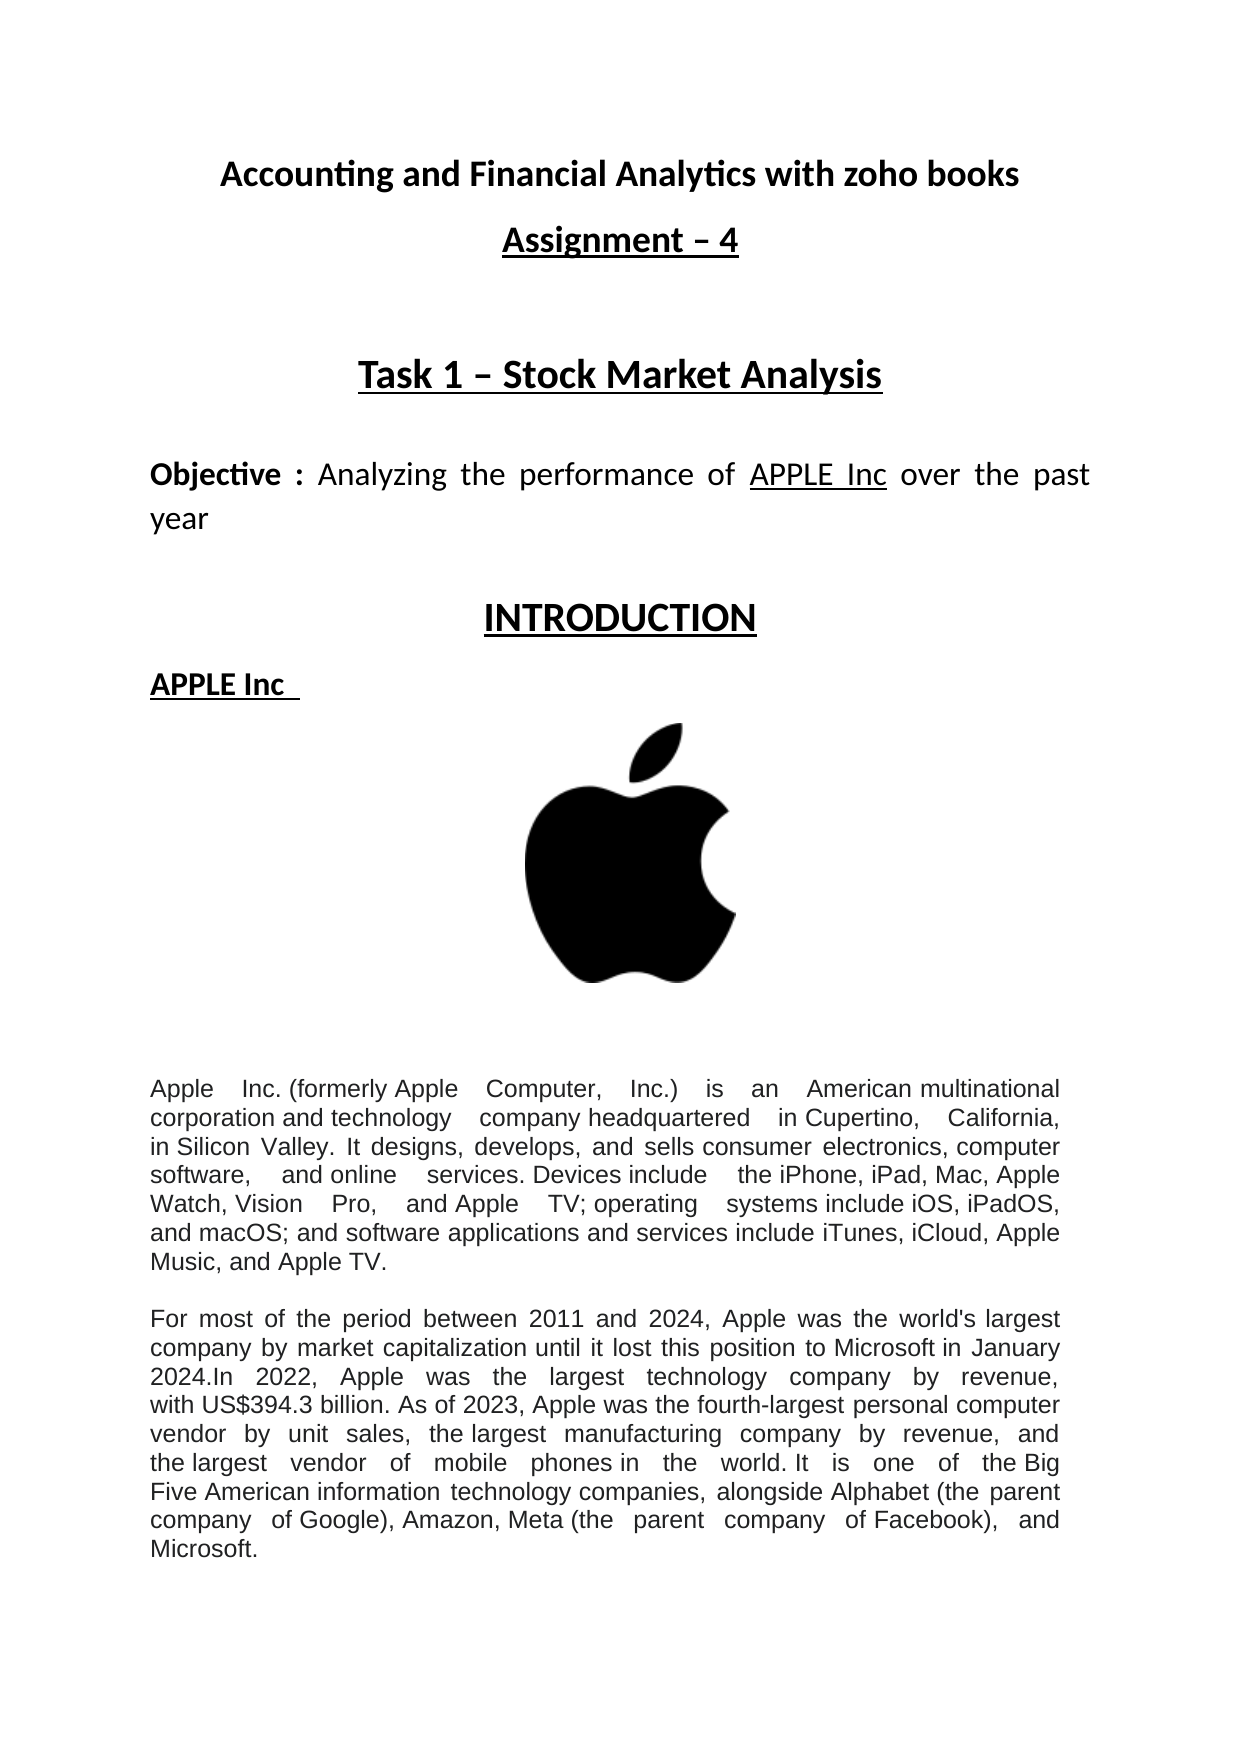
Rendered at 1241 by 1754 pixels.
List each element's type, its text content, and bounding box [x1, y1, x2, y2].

picture [525, 723, 736, 983]
text Task 1 – Stock Market Analysis [150, 348, 1090, 399]
text Accounting and Financial Analytics with zoho books [150, 150, 1090, 196]
text For most of the period between 2011 and 2024, Apple was the world's largest company by market capitalization until it lost this position to Microsoft in January 2024.In 2022, Apple was the largest technology company by revenue, with US$394.3 billion. As of 2023, Apple was the fourth-largest personal computer vendor by unit sales, the largest manufacturing company by revenue, and the largest vendor of mobile phones in the world. It is one of the Big Five American information technology companies, alongside Alphabet (the parent company of Google), Amazon, Meta (the parent company of Facebook), and Microsoft. [150, 1304, 1060, 1563]
text INTRODUCTION [150, 591, 1090, 642]
text APPLE Inc [150, 663, 1090, 703]
text Assignment – 4 [150, 216, 1090, 262]
text Apple Inc. (formerly Apple Computer, Inc.) is an American multinational corporation and technology company headquartered in Cupertino, California, in Silicon Valley. It designs, develops, and sells consumer electronics, computer software, and online services. Devices include the iPhone, iPad, Mac, Apple Watch, Vision Pro, and Apple TV; operating systems include iOS, iPadOS, and macOS; and software applications and services include iTunes, iCloud, Apple Music, and Apple TV. [150, 1074, 1060, 1276]
text Objective : Analyzing the performance of APPLE Inc over the past year [150, 453, 1090, 538]
